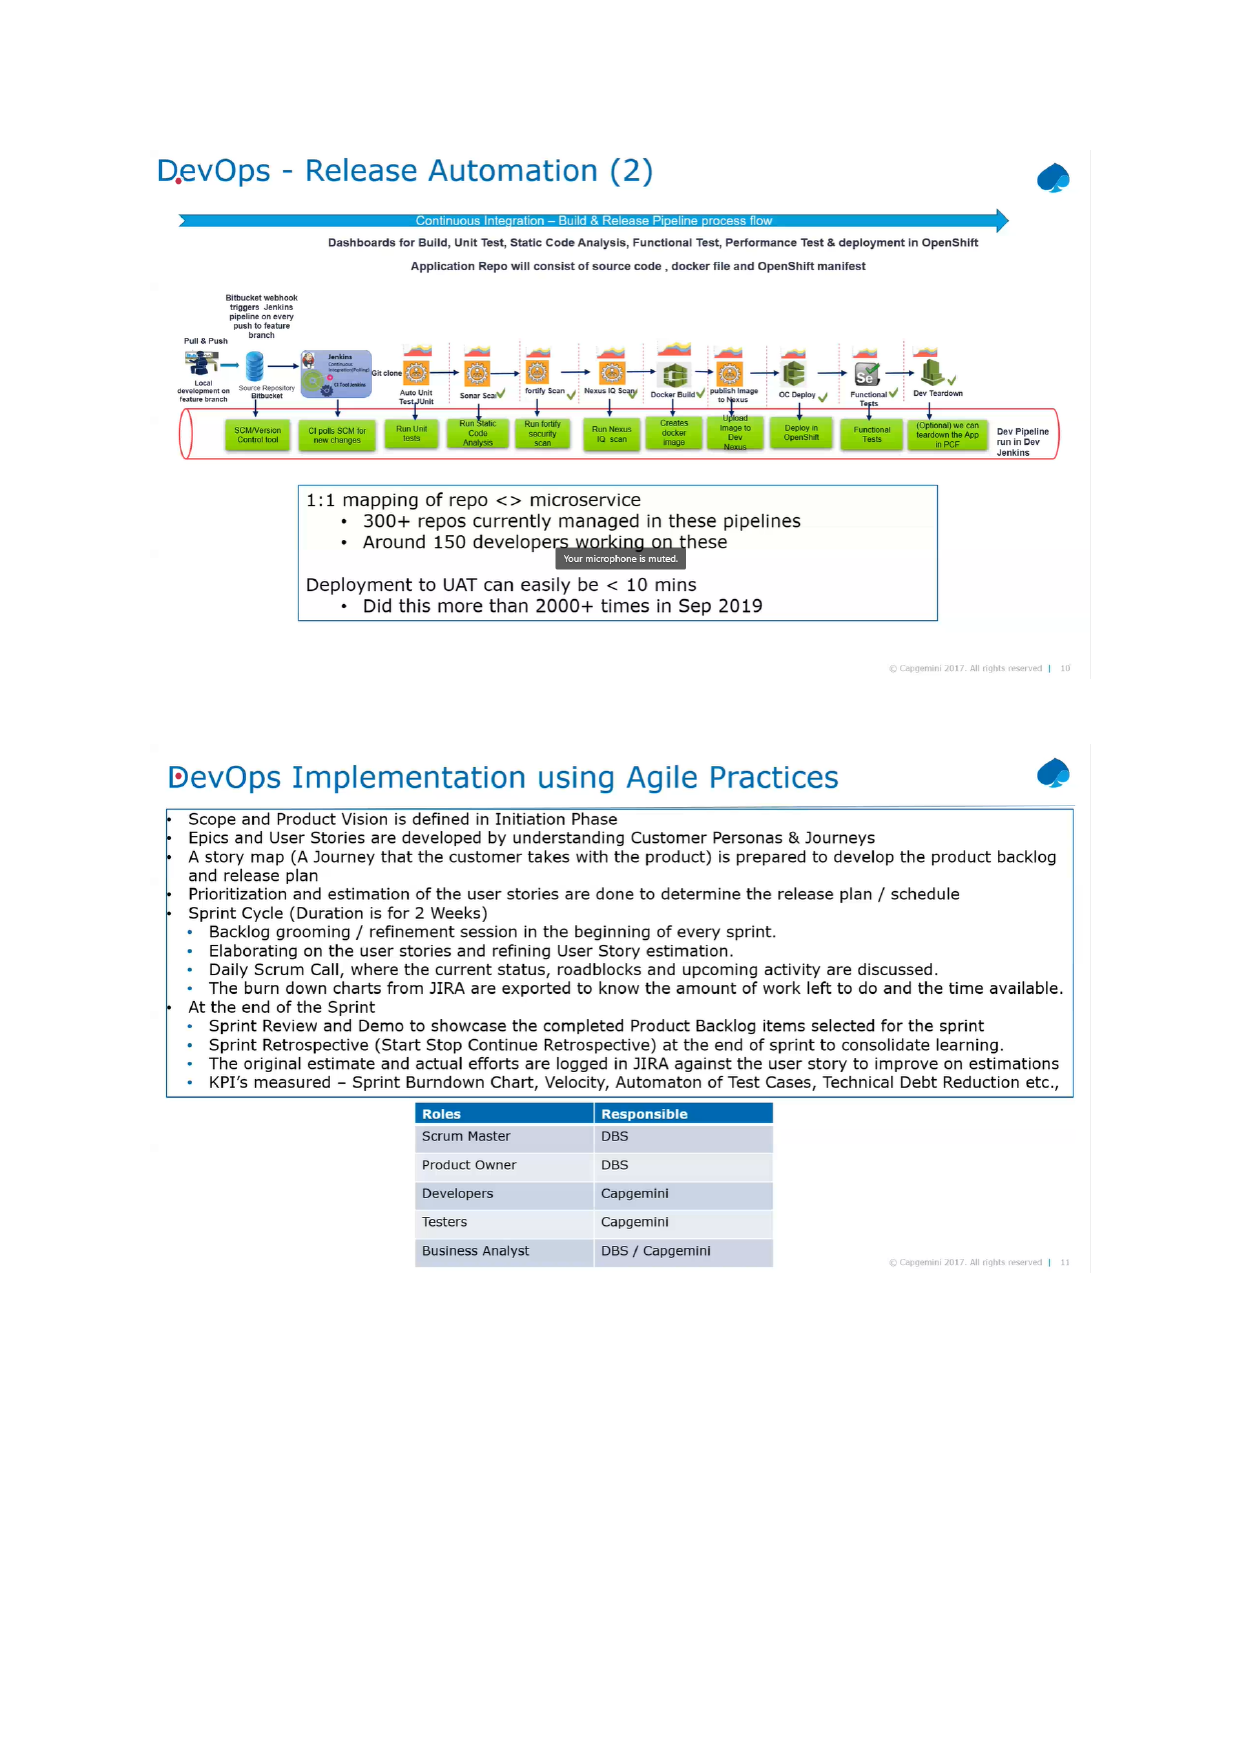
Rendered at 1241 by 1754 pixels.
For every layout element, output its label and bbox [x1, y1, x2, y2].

picture [150, 744, 1091, 1273]
picture [150, 150, 1091, 679]
